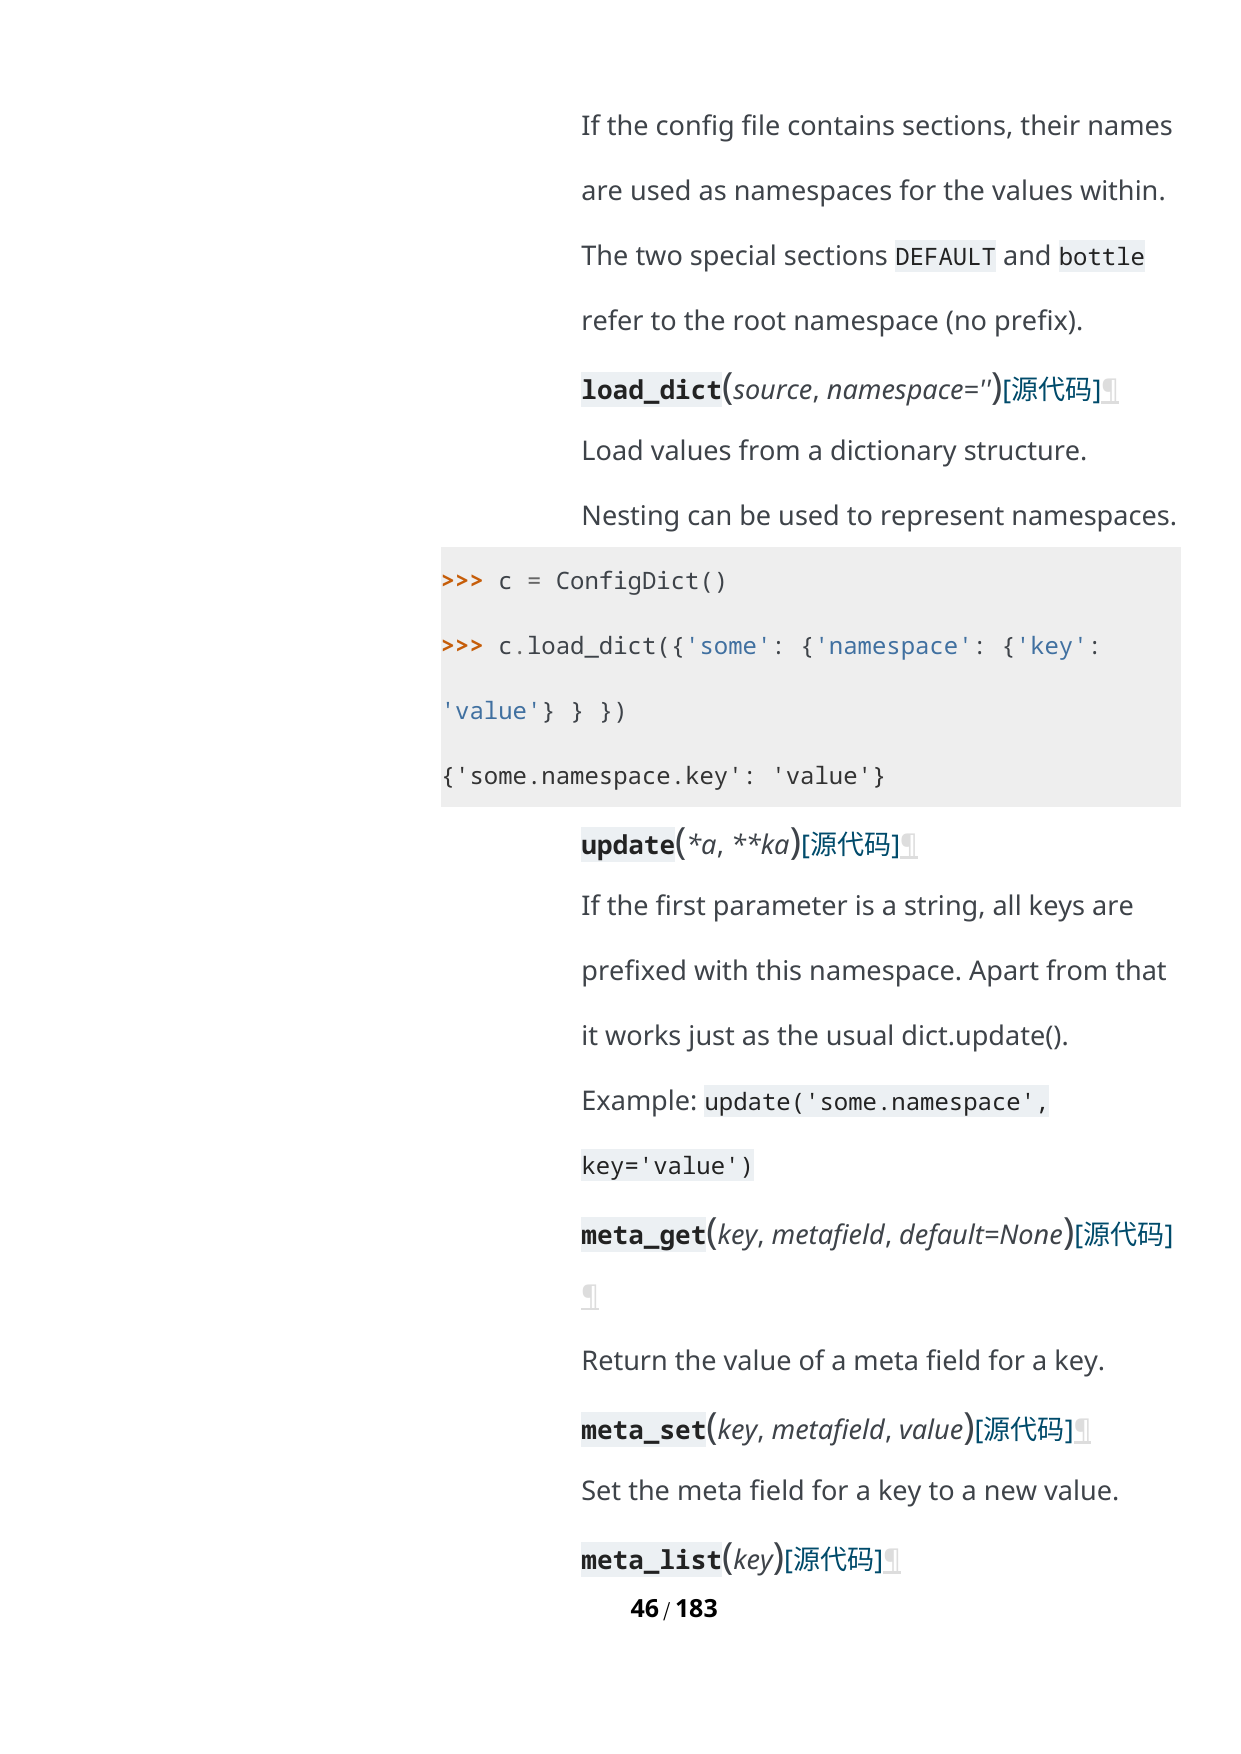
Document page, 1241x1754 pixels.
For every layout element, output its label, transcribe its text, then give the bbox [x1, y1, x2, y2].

text >>> c = ConfigDict() [441, 547, 1181, 612]
text >>> c.load_dict({'some': {'namespace': {'key': 'value'} } }) [441, 612, 1181, 742]
text Load values from a dictionary structure. Nesting can be used to represent namespaces. [581, 417, 1181, 547]
text {'some.namespace.key': 'value'} [441, 742, 1181, 807]
text Return the value of a meta field for a key. [581, 1327, 1181, 1392]
text meta_list(key)[源代码]¶ [581, 1522, 1181, 1587]
text If the config file contains sections, their names are used as namespaces for the values within. The two special sections DEFAULT and bottle refer to the root namespace (no prefix). [581, 92, 1181, 352]
text load_dict(source, namespace='')[源代码]¶ [581, 352, 1181, 417]
text Set the meta field for a key to a new value. [581, 1457, 1181, 1522]
text meta_get(key, metafield, default=None)[源代码]¶ [581, 1197, 1181, 1327]
text meta_set(key, metafield, value)[源代码]¶ [581, 1392, 1181, 1457]
text update(*a, **ka)[源代码]¶ [581, 807, 1181, 872]
text If the first parameter is a string, all keys are prefixed with this namespace. Apart from that it works just as the usual dict.update(). Example: update('some.namespace', key='value') [581, 872, 1181, 1197]
